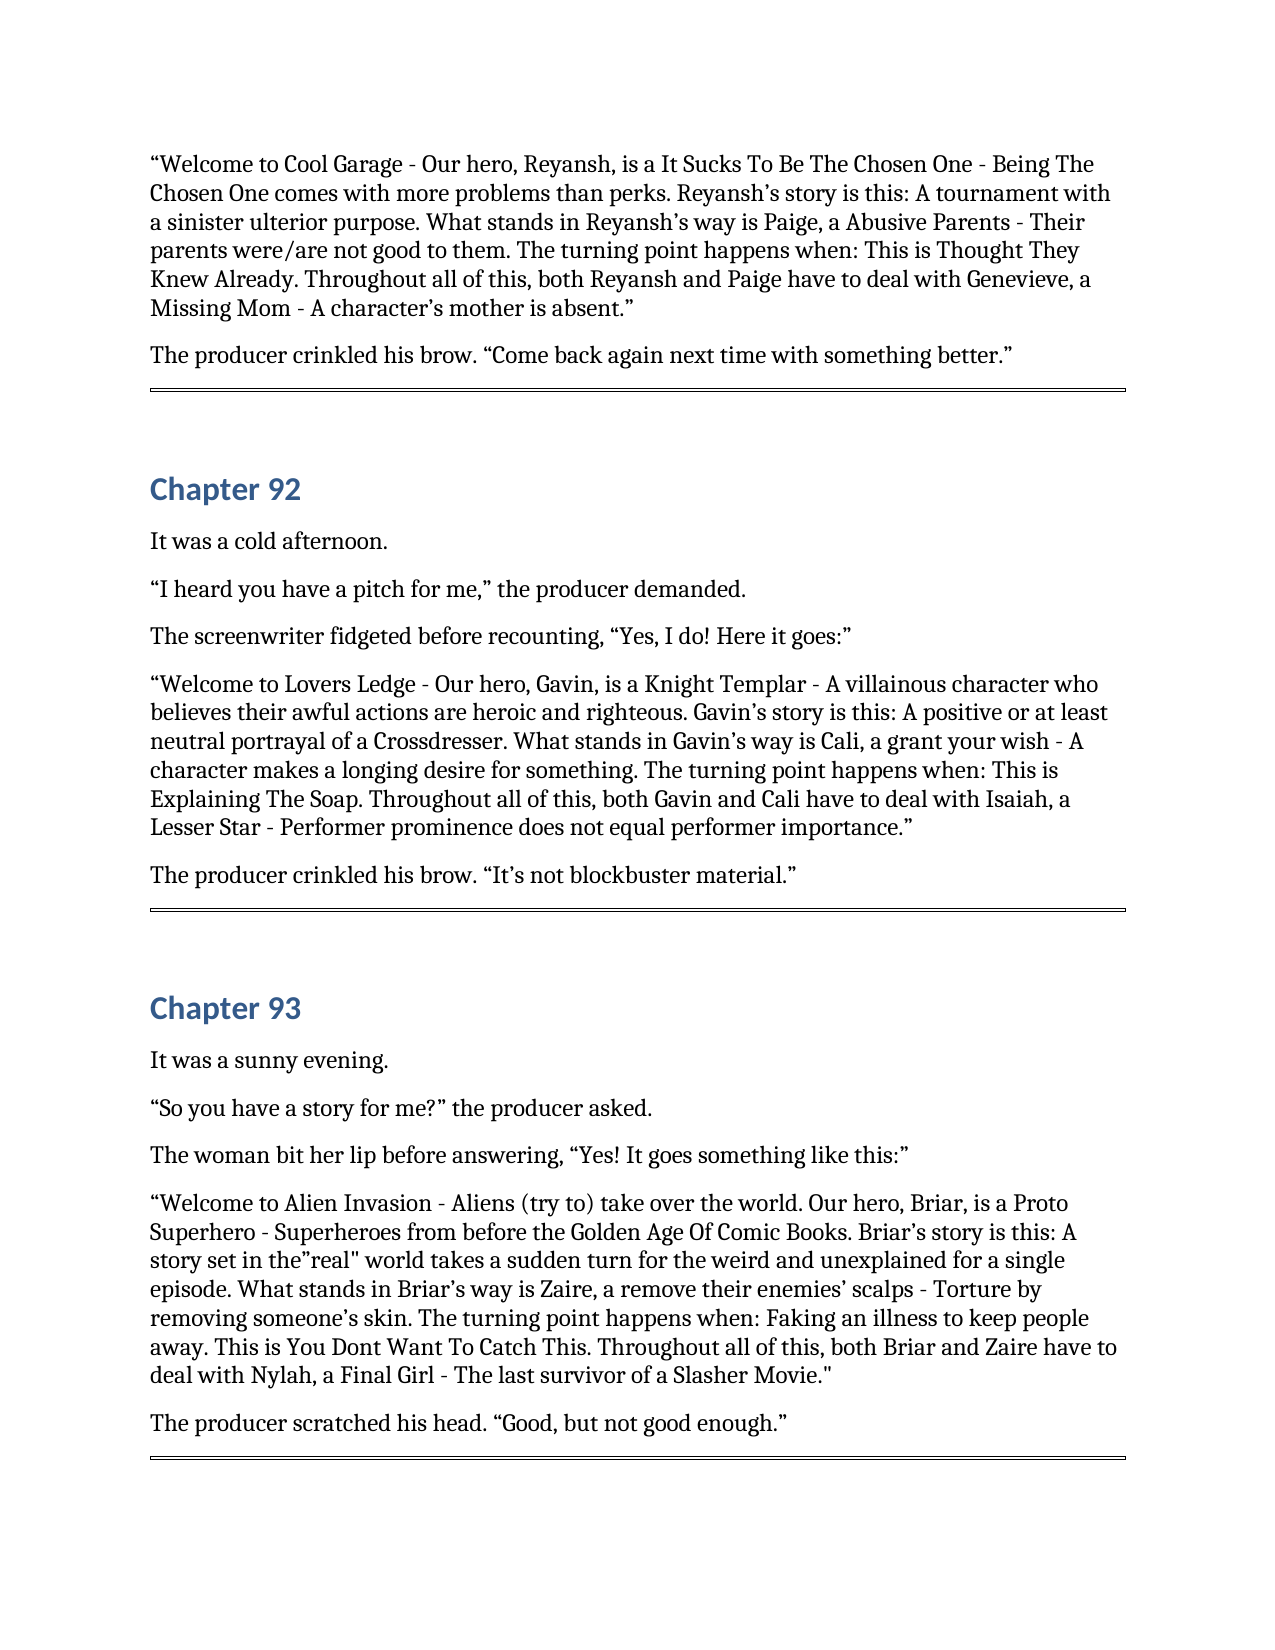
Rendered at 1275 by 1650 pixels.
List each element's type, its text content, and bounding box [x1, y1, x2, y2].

subtitle Chapter 93 [150, 987, 1125, 1028]
text The producer scratched his head. “Good, but not good enough.” [150, 1409, 1125, 1438]
text “So you have a story for me?” the producer asked. [150, 1094, 1125, 1123]
text It was a cold afternoon. [150, 527, 1125, 556]
text The producer crinkled his brow. “It’s not blockbuster material.” [150, 861, 1125, 889]
text The producer crinkled his brow. “Come back again next time with something better.” [150, 341, 1125, 370]
text “Welcome to Cool Garage - Our hero, Reyansh, is a It Sucks To Be The Chosen One - Being The Chosen One comes with more problems than perks. Reyansh’s story is this: A tournament with a sinister ulterior purpose. What stands in Reyansh’s way is Paige, a Abusive Parents - Their parents were/are not good to them. The turning point happens when: This is Thought They Knew Already. Throughout all of this, both Reyansh and Paige have to deal with Genevieve, a Missing Mom - A character’s mother is absent.” [150, 150, 1125, 322]
text “Welcome to Alien Invasion - Aliens (try to) take over the world. Our hero, Briar, is a Proto Superhero - Superheroes from before the Golden Age Of Comic Books. Briar’s story is this: A story set in the”real" world takes a sudden turn for the weird and unexplained for a single episode. What stands in Briar’s way is Zaire, a remove their enemies’ scalps - Torture by removing someone’s skin. The turning point happens when: Faking an illness to keep people away. This is You Dont Want To Catch This. Throughout all of this, both Briar and Zaire have to deal with Nylah, a Final Girl - The last survivor of a Slasher Movie." [150, 1189, 1125, 1390]
text The screenwriter fidgeted before recounting, “Yes, I do! Here it goes:” [150, 622, 1125, 651]
subtitle Chapter 92 [150, 467, 1125, 508]
text “Welcome to Lovers Ledge - Our hero, Gavin, is a Knight Templar - A villainous character who believes their awful actions are heroic and righteous. Gavin’s story is this: A positive or at least neutral portrayal of a Crossdresser. What stands in Gavin’s way is Cali, a grant your wish - A character makes a longing desire for something. The turning point happens when: This is Explaining The Soap. Throughout all of this, both Gavin and Cali have to deal with Isaiah, a Lesser Star - Performer prominence does not equal performer importance.” [150, 669, 1125, 842]
text The woman bit her lip before answering, “Yes! It goes something like this:” [150, 1141, 1125, 1170]
text It was a sunny evening. [150, 1046, 1125, 1075]
text “I heard you have a pitch for me,” the producer demanded. [150, 574, 1125, 603]
